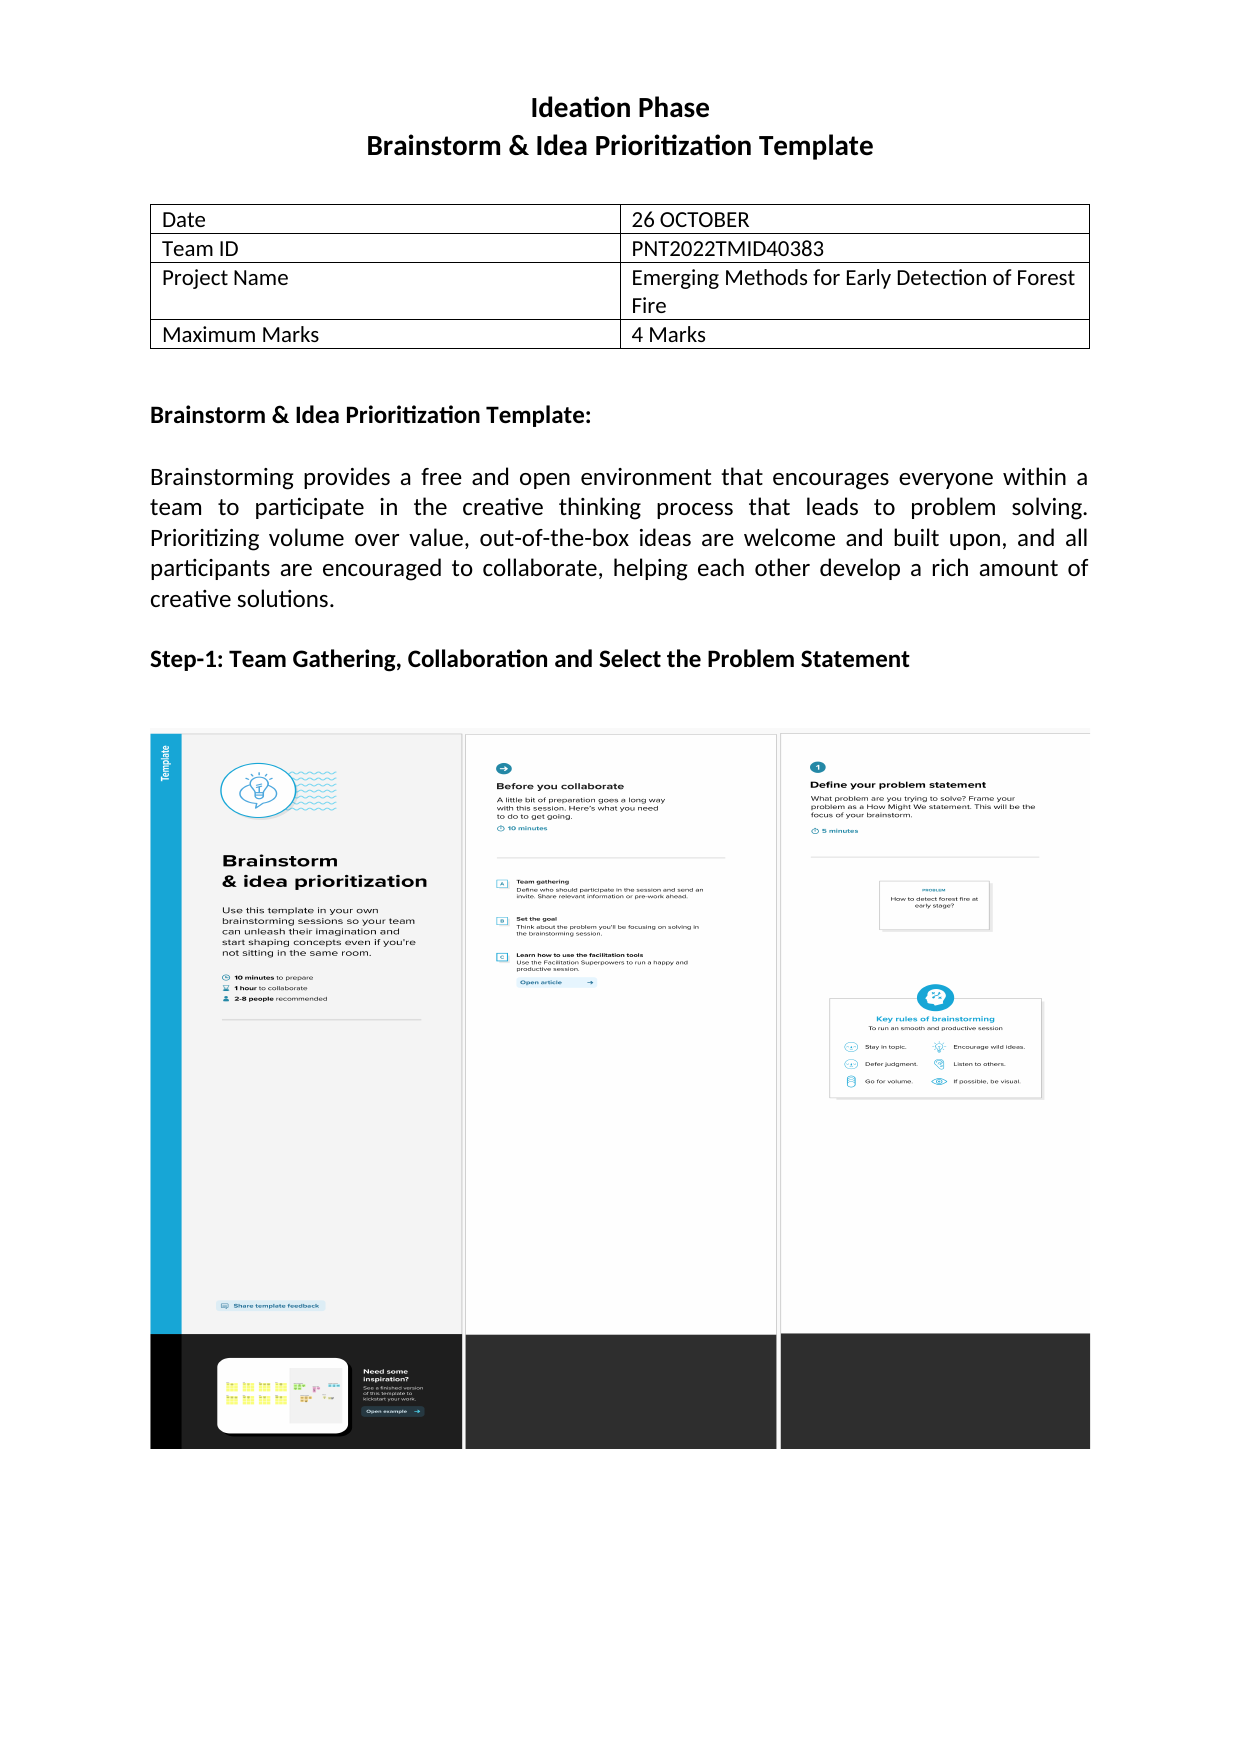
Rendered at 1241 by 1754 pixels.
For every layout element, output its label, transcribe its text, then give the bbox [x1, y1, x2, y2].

table_cell PNT2022TMID40383 [621, 234, 1089, 262]
picture [150, 728, 1091, 1449]
table_cell Emerging Methods for Early Detection of Forest Fire [621, 263, 1089, 319]
text Step-1: Team Gathering, Collaboration and Select the Problem Statement [150, 643, 1090, 673]
text Brainstorm & Idea Prioritization Template: [150, 399, 1090, 429]
table_cell Team ID [151, 234, 620, 262]
table_cell Project Name [151, 263, 620, 319]
table_header Date [151, 205, 620, 233]
text Ideation Phase [150, 89, 1090, 124]
table_cell Maximum Marks [151, 320, 620, 348]
table_cell 4 Marks [621, 320, 1089, 348]
text Brainstorming provides a free and open environment that encourages everyone within a team to participate in the creative thinking process that leads to problem solving. Prioritizing volume over value, out-of-the-box ideas are welcome and built upon, and all participants are encouraged to collaborate, helping each other develop a rich amount of creative solutions. [150, 461, 1090, 613]
table_header 26 OCTOBER [621, 205, 1089, 233]
text Brainstorm & Idea Prioritization Template [150, 127, 1090, 163]
